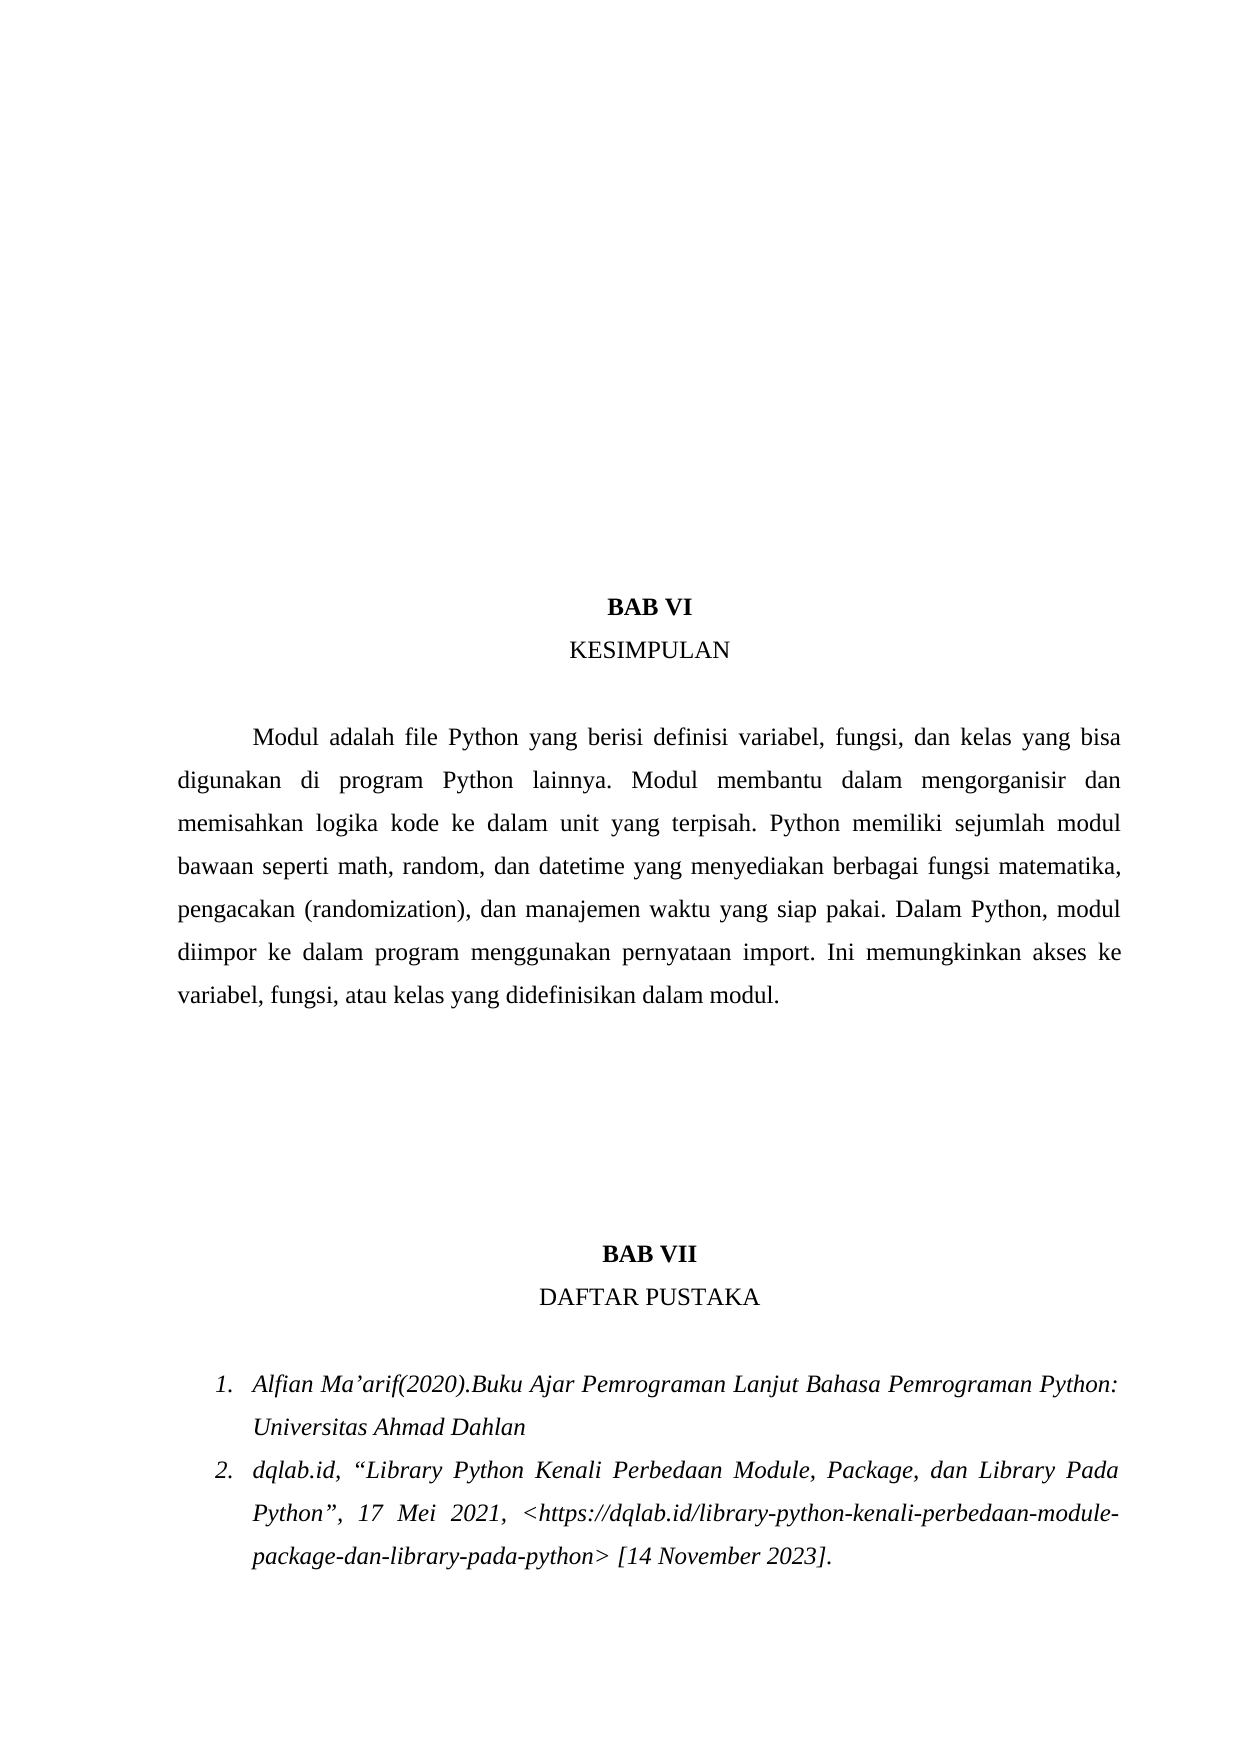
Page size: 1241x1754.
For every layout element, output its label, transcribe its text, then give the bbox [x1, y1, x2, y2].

text BAB VI [177, 592, 1122, 621]
list Alfian Ma’arif(2020).Buku Ajar Pemrograman Lanjut Bahasa Pemrograman Python: Universitas Ahmad Dahlan [215, 1369, 1122, 1441]
list dqlab.id, “Library Python Kenali Perbedaan Module, Package, dan Library Pada Python”, 17 Mei 2021, <https://dqlab.id/library-python-kenali-perbedaan-module-package-dan-library-pada-python> [14 November 2023]. [215, 1455, 1122, 1570]
text BAB VII [177, 1239, 1122, 1268]
text Modul adalah file Python yang berisi definisi variabel, fungsi, dan kelas yang bisa digunakan di program Python lainnya. Modul membantu dalam mengorganisir dan memisahkan logika kode ke dalam unit yang terpisah. Python memiliki sejumlah modul bawaan seperti math, random, dan datetime yang menyediakan berbagai fungsi matematika, pengacakan (randomization), dan manajemen waktu yang siap pakai. Dalam Python, modul diimpor ke dalam program menggunakan pernyataan import. Ini memungkinkan akses ke variabel, fungsi, atau kelas yang didefinisikan dalam modul. [177, 722, 1122, 1009]
text DAFTAR PUSTAKA [177, 1282, 1122, 1311]
text KESIMPULAN [177, 636, 1122, 664]
